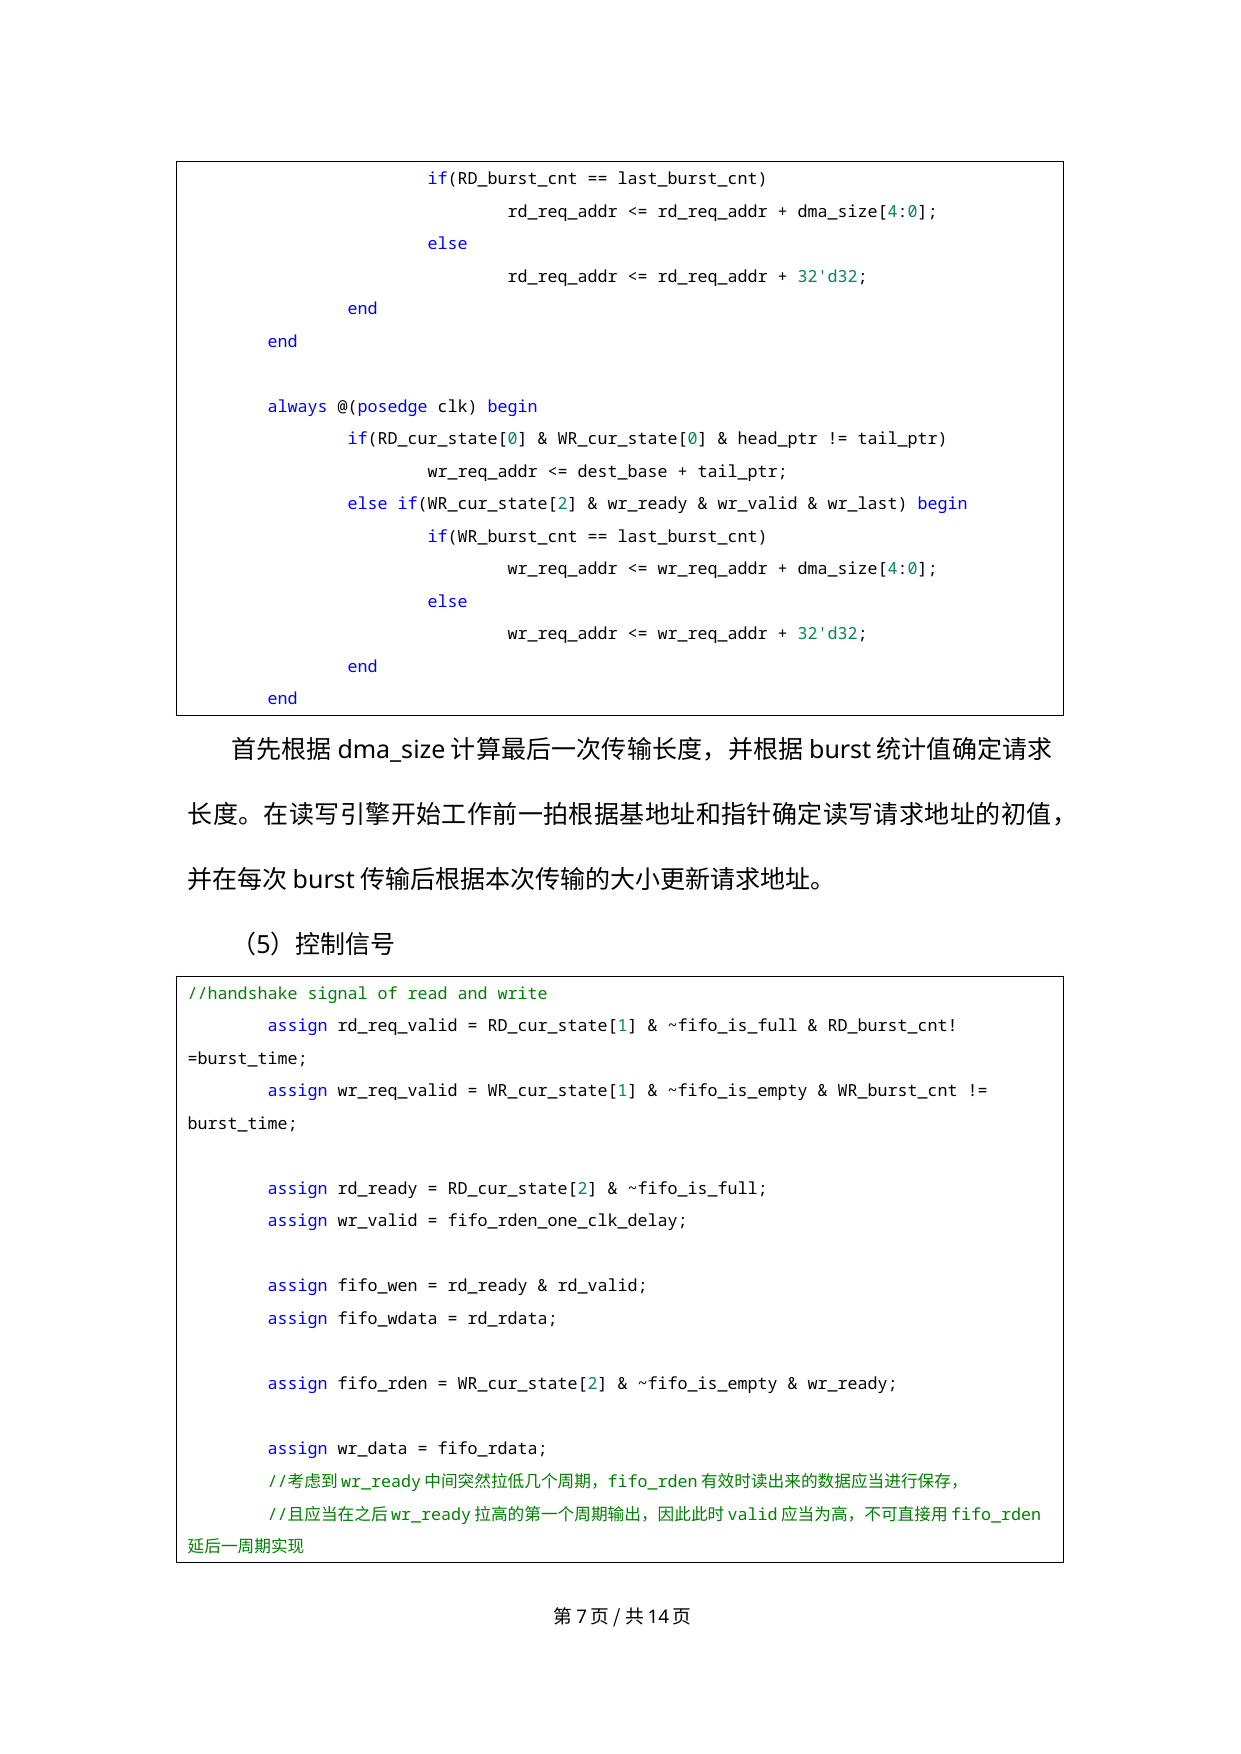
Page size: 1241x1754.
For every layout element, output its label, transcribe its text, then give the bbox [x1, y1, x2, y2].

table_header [177, 162, 1063, 714]
list 首先根据dma_size计算最后一次传输长度，并根据burst统计值确定请求长度。在读写引擎开始工作前一拍根据基地址和指针确定读写请求地址的初值，并在每次burst传输后根据本次传输的大小更新请求地址。 [187, 716, 1053, 911]
list （5）控制信号 [187, 911, 1053, 976]
